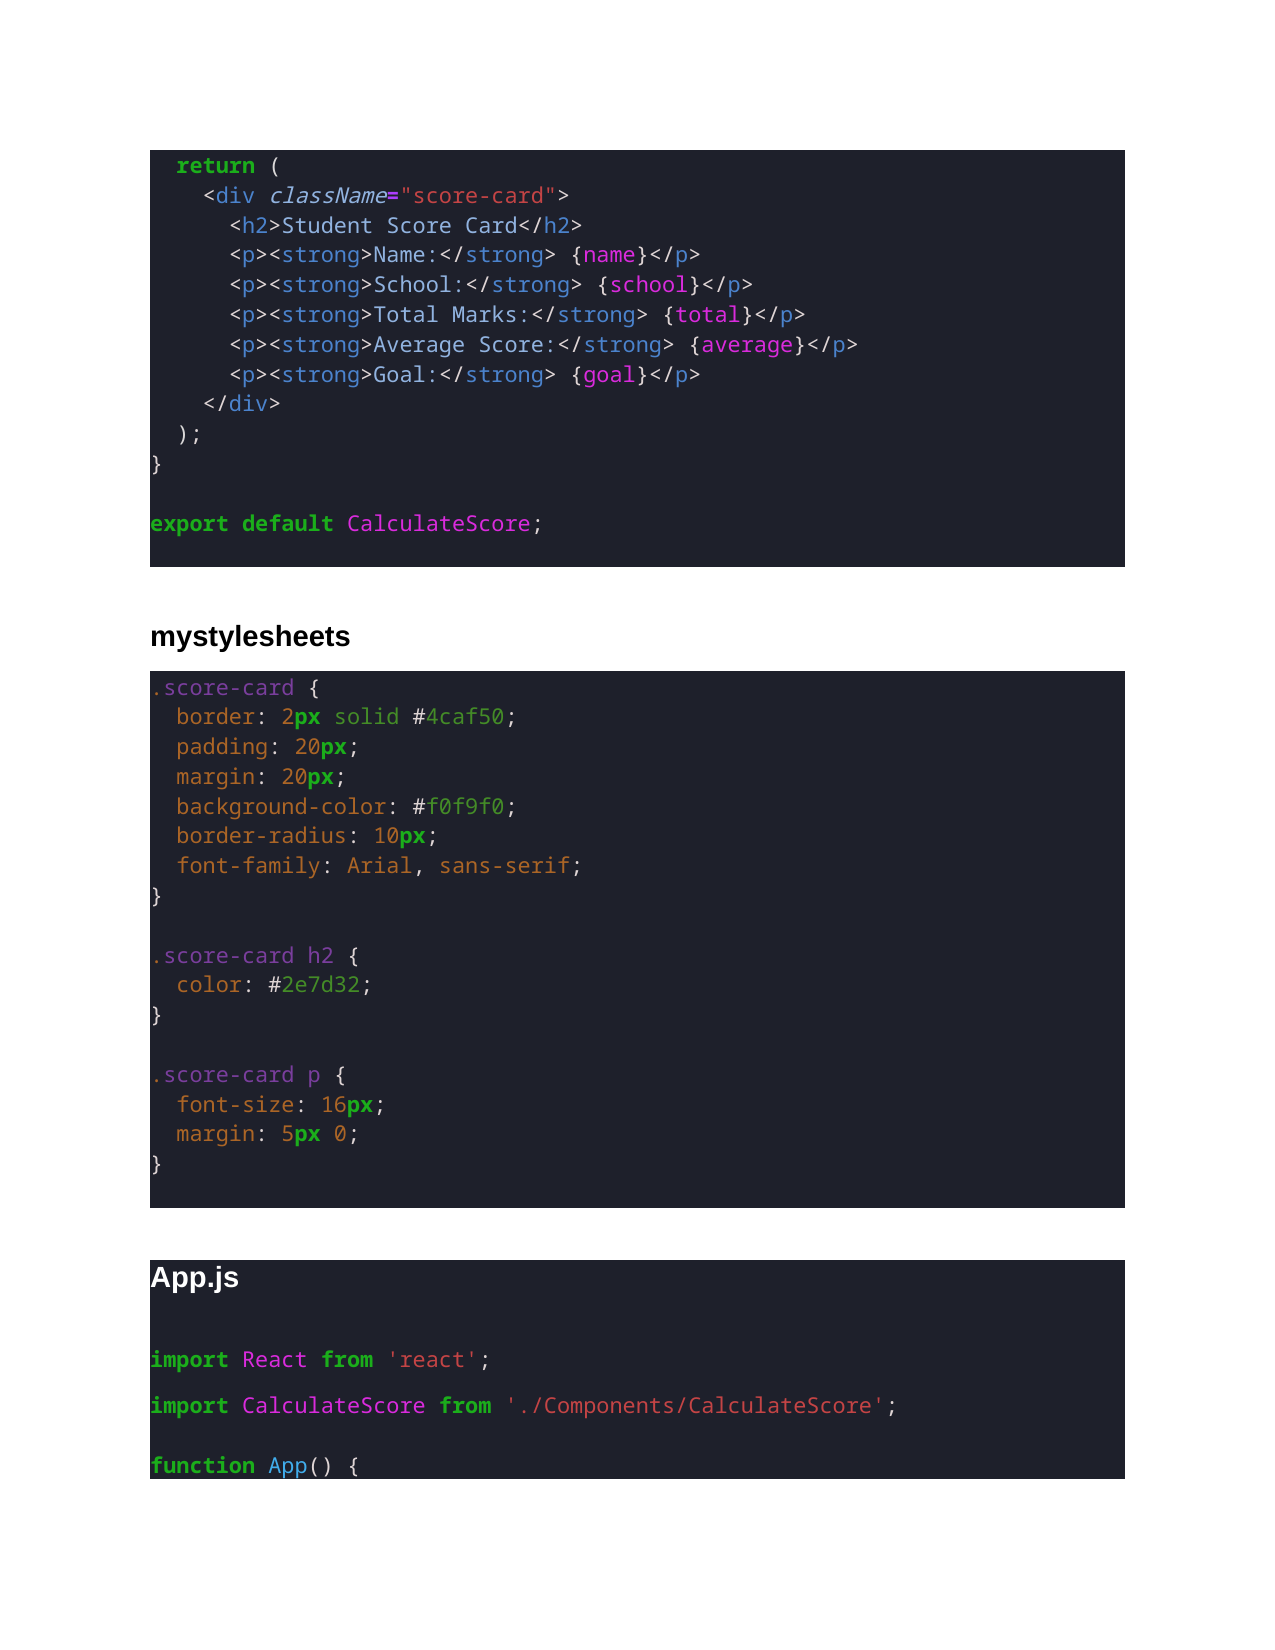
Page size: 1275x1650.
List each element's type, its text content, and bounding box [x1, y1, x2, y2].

text padding: 20px; [150, 731, 1125, 761]
text import React from 'react'; [150, 1310, 1125, 1373]
text <p><strong>Average Score:</strong> {average}</p> [150, 329, 1125, 358]
text <p><strong>Total Marks:</strong> {total}</p> [150, 299, 1125, 329]
text margin: 20px; [150, 761, 1125, 791]
text <h2>Student Score Card</h2> [150, 209, 1125, 239]
text <p><strong>Goal:</strong> {goal}</p> [150, 358, 1125, 388]
text App.js [150, 1260, 1125, 1293]
text background-color: #f0f9f0; [150, 791, 1125, 820]
text .score-card h2 { [150, 939, 1125, 969]
text ); [150, 418, 1125, 448]
text import CalculateScore from './Components/CalculateScore'; [150, 1390, 1125, 1420]
text } [150, 880, 1125, 910]
text .score-card { [150, 671, 1125, 701]
text } [150, 999, 1125, 1029]
text mystylesheets [150, 619, 1125, 653]
text </div> [150, 388, 1125, 418]
text return ( [150, 150, 1125, 180]
text <div className="score-card"> [150, 180, 1125, 209]
text } [150, 448, 1125, 478]
text border: 2px solid #4caf50; [150, 701, 1125, 731]
text margin: 5px 0; [150, 1118, 1125, 1148]
text function App() { [150, 1450, 1125, 1479]
text <p><strong>Name:</strong> {name}</p> [150, 239, 1125, 269]
text .score-card p { [150, 1059, 1125, 1088]
text border-radius: 10px; [150, 820, 1125, 850]
text } [150, 1148, 1125, 1178]
text font-size: 16px; [150, 1088, 1125, 1118]
text color: #2e7d32; [150, 969, 1125, 999]
text export default CalculateScore; [150, 507, 1125, 537]
text font-family: Arial, sans-serif; [150, 850, 1125, 880]
text <p><strong>School:</strong> {school}</p> [150, 269, 1125, 299]
